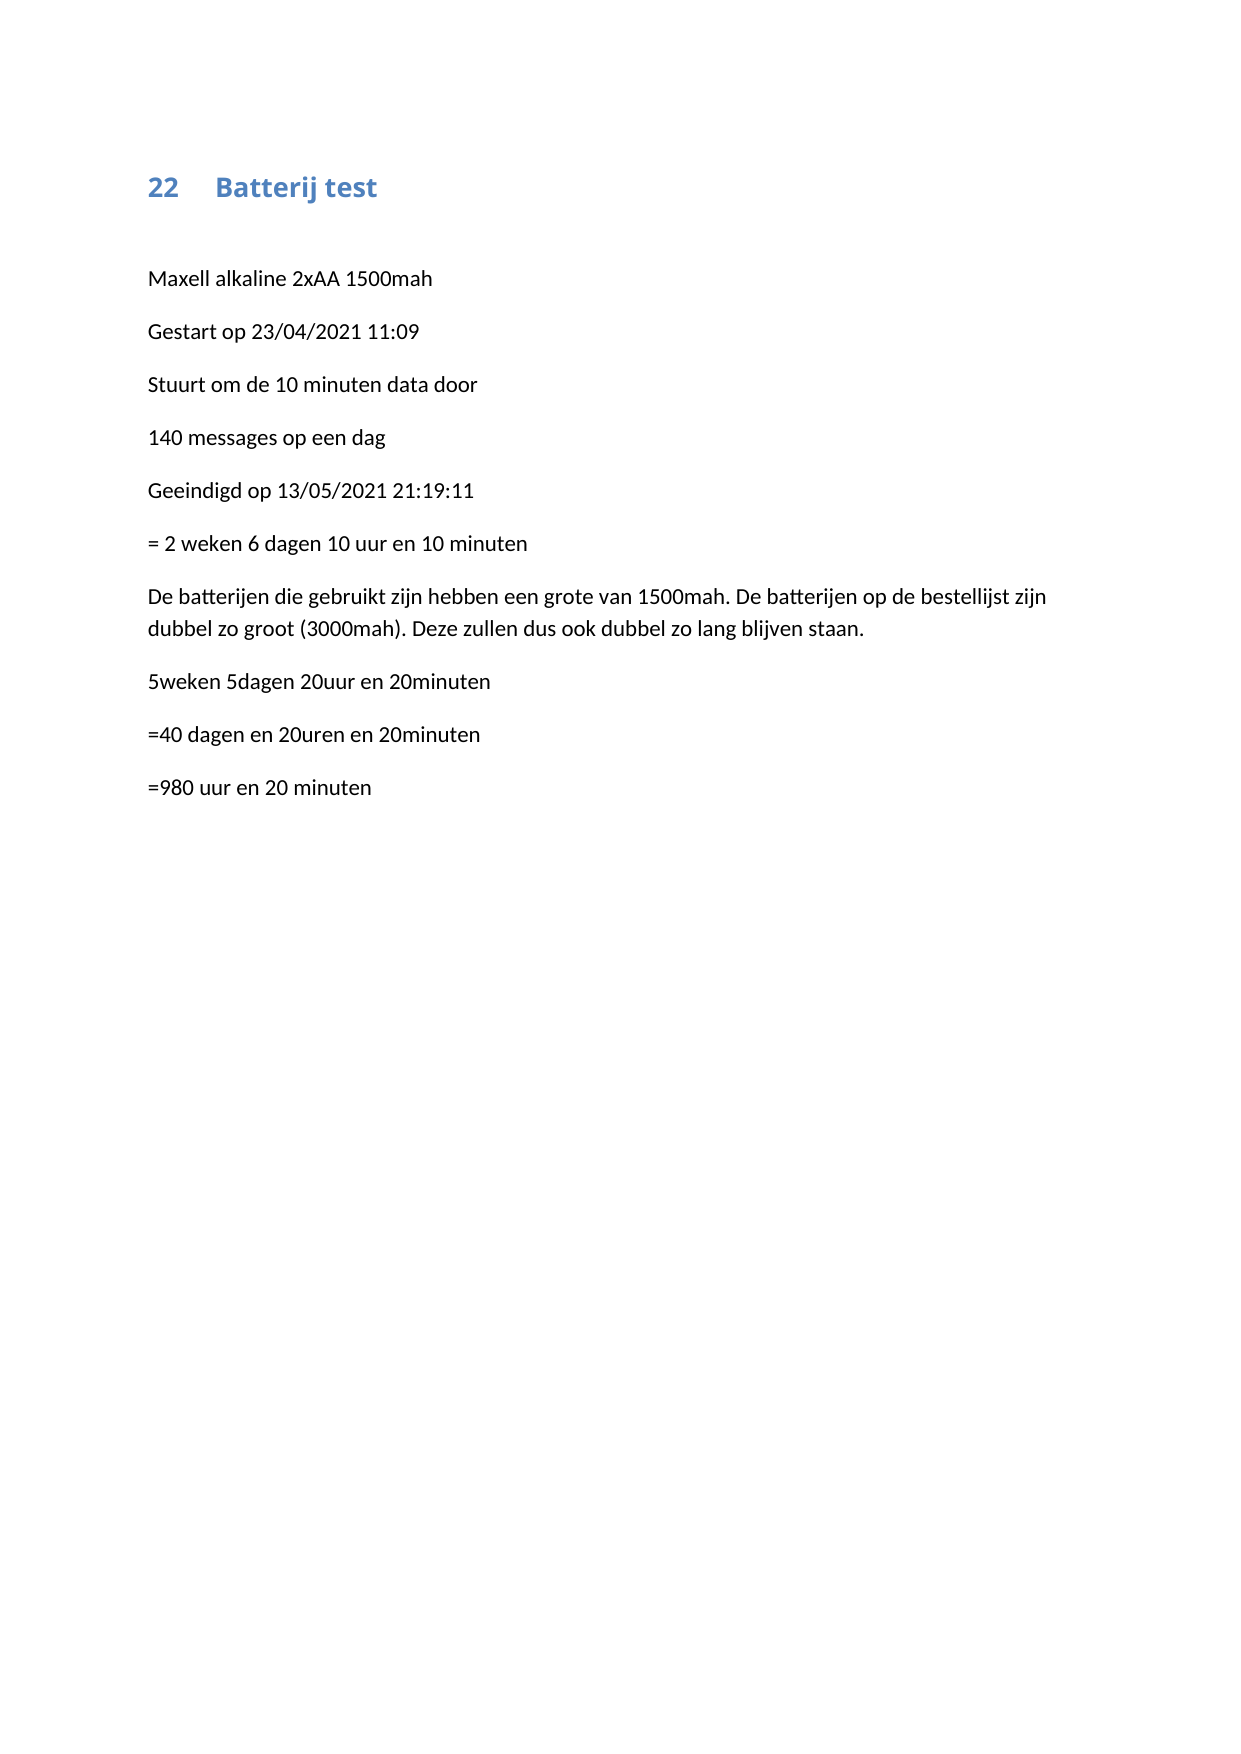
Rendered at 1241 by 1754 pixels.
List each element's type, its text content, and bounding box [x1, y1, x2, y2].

text Gestart op 23/04/2021 11:09 [148, 317, 1093, 345]
subtitle Batterij test [148, 168, 1093, 205]
text = 2 weken 6 dagen 10 uur en 10 minuten [148, 529, 1093, 557]
text =40 dagen en 20uren en 20minuten [148, 720, 1093, 748]
text Stuurt om de 10 minuten data door [148, 370, 1093, 398]
text 5weken 5dagen 20uur en 20minuten [148, 667, 1093, 695]
text Geeindigd op 13/05/2021 21:19:11 [148, 476, 1093, 504]
text =980 uur en 20 minuten [148, 773, 1093, 801]
text 140 messages op een dag [148, 423, 1093, 451]
text Maxell alkaline 2xAA 1500mah [148, 264, 1093, 292]
text De batterijen die gebruikt zijn hebben een grote van 1500mah. De batterijen op de bestellijst zijn dubbel zo groot (3000mah). Deze zullen dus ook dubbel zo lang blijven staan. [148, 582, 1093, 642]
